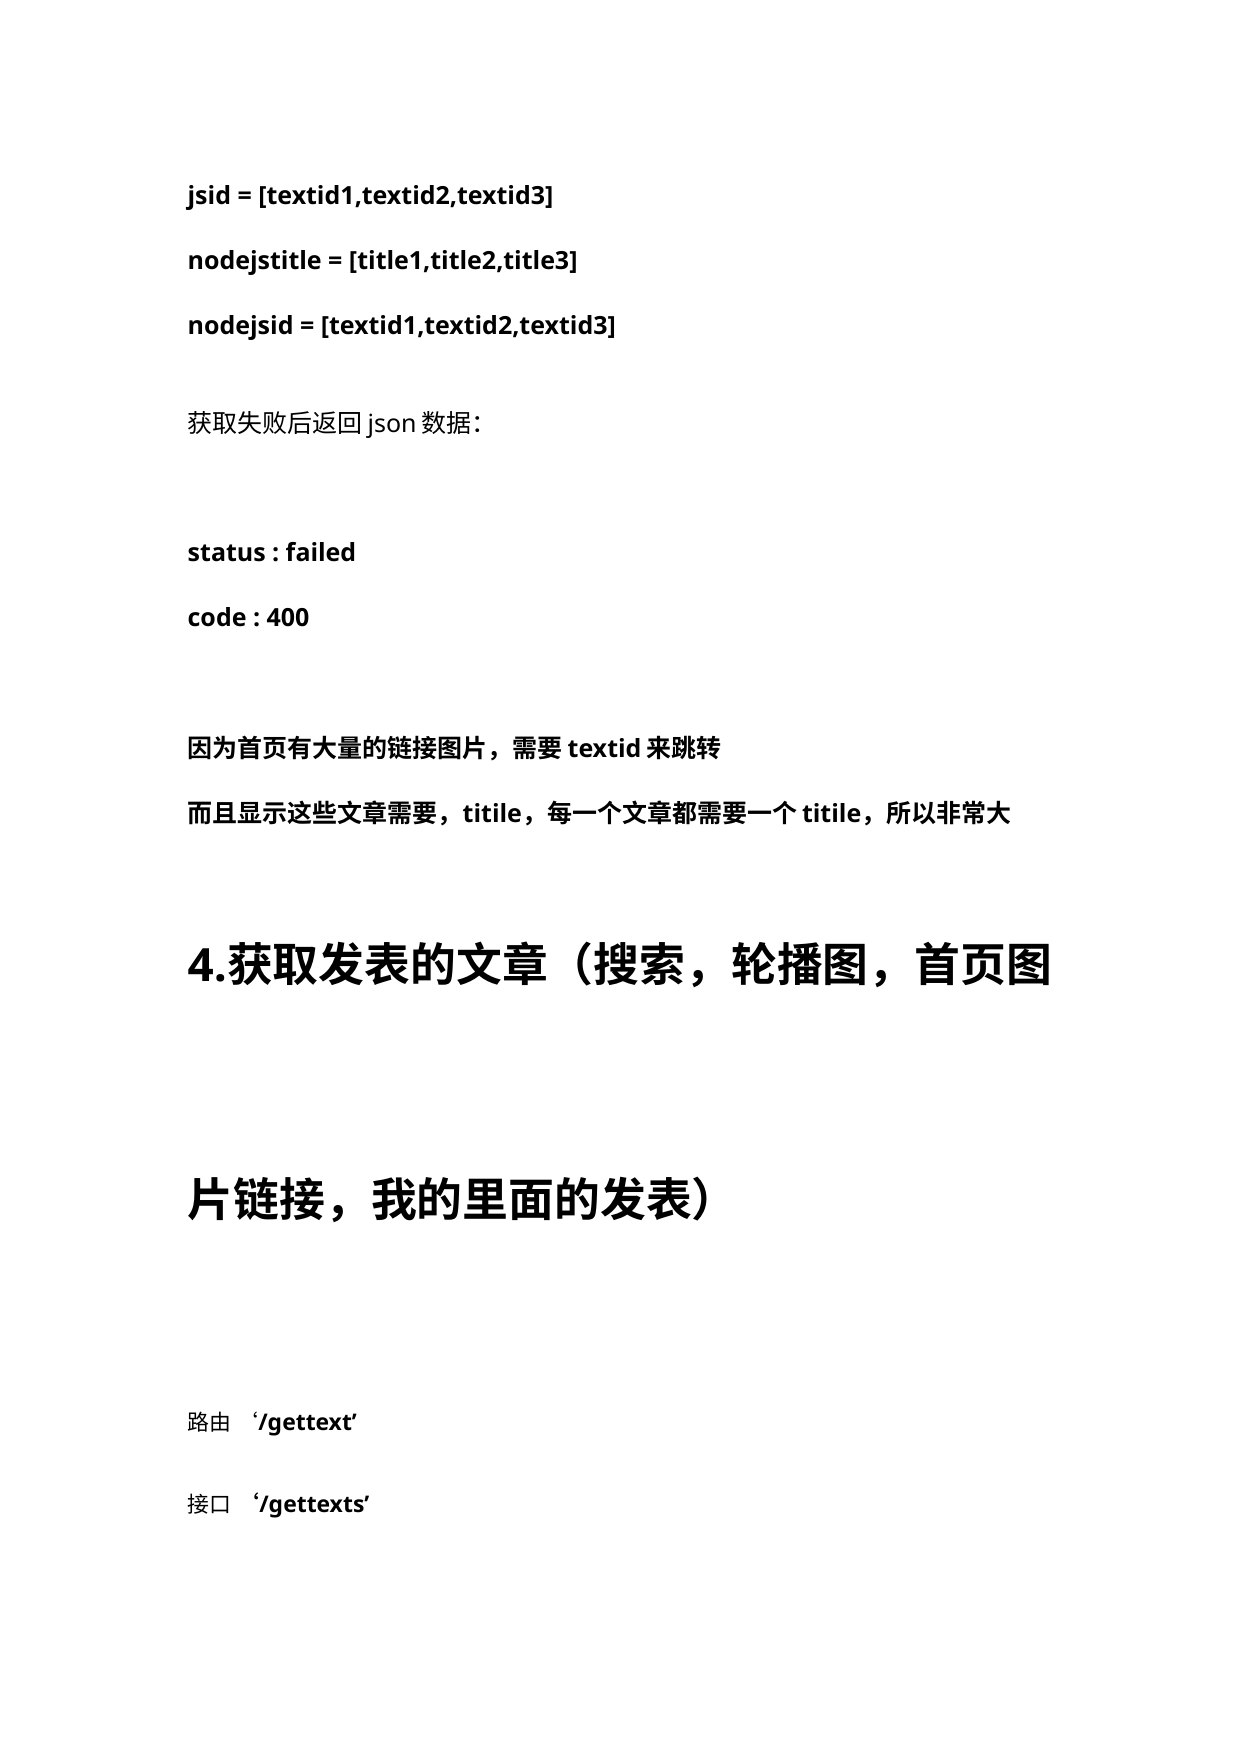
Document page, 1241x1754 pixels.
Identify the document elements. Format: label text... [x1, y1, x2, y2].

text 路由 ‘/gettext’ [187, 1405, 1053, 1438]
text nodejstitle = [title1,title2,title3] [187, 227, 1053, 292]
text jsid = [textid1,textid2,textid3] [187, 162, 1053, 227]
text code : 400 [187, 584, 1053, 649]
text status : failed [187, 519, 1053, 584]
text 接口 ‘/gettexts’ [187, 1470, 1053, 1535]
text nodejsid = [textid1,textid2,textid3] [187, 292, 1053, 357]
text 获取失败后返回json数据： [187, 389, 1053, 454]
text 因为首页有大量的链接图片，需要textid来跳转 [187, 714, 1053, 779]
text 而且显示这些文章需要，titile，每一个文章都需要一个titile，所以非常大 [187, 779, 1053, 844]
subtitle 4.获取发表的文章（搜索，轮播图，首页图片链接，我的里面的发表） [187, 912, 1053, 1245]
